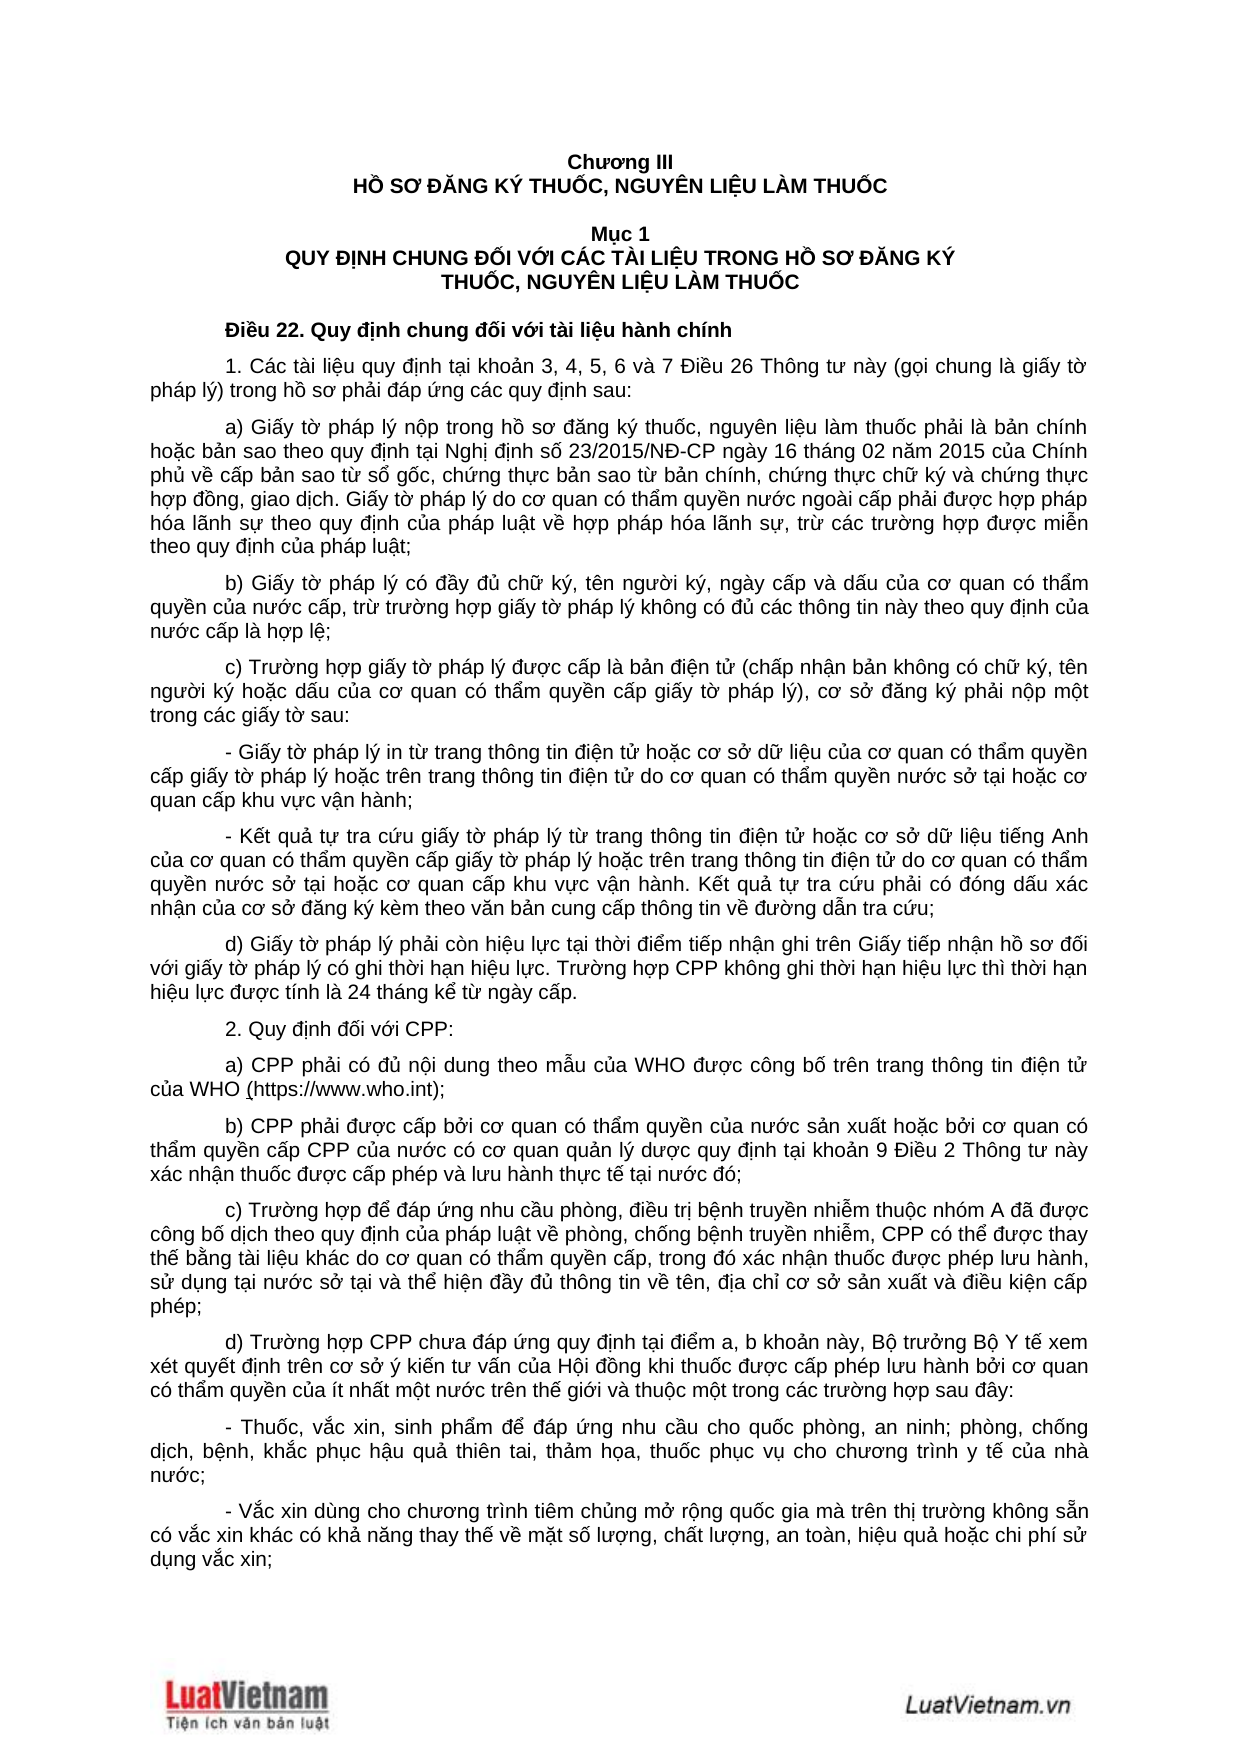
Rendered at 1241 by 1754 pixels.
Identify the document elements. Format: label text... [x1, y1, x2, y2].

text b) CPP phải được cấp bởi cơ quan có thẩm quyền của nước sản xuất hoặc bởi cơ quan có thẩm quyền cấp CPP của nước có cơ quan quản lý dược quy định tại khoản 9 Điều 2 Thông tư này xác nhận thuốc được cấp phép và lưu hành thực tế tại nước đó; [150, 1113, 1090, 1185]
text d) Trường hợp CPP chưa đáp ứng quy định tại điểm a, b khoản này, Bộ trưởng Bộ Y tế xem xét quyết định trên cơ sở ý kiến tư vấn của Hội đồng khi thuốc được cấp phép lưu hành bởi cơ quan có thẩm quyền của ít nhất một nước trên thế giới và thuộc một trong các trường hợp sau đây: [150, 1330, 1090, 1402]
text - Vắc xin dùng cho chương trình tiêm chủng mở rộng quốc gia mà trên thị trường không sẵn có vắc xin khác có khả năng thay thế về mặt số lượng, chất lượng, an toàn, hiệu quả hoặc chi phí sử dụng vắc xin; [150, 1499, 1090, 1571]
text - Thuốc, vắc xin, sinh phẩm để đáp ứng nhu cầu cho quốc phòng, an ninh; phòng, chống dịch, bệnh, khắc phục hậu quả thiên tai, thảm họa, thuốc phục vụ cho chương trình y tế của nhà nước; [150, 1414, 1090, 1486]
text 2. Quy định đối với CPP: [150, 1017, 1090, 1041]
text - Kết quả tự tra cứu giấy tờ pháp lý từ trang thông tin điện tử hoặc cơ sở dữ liệu tiếng Anh của cơ quan có thẩm quyền cấp giấy tờ pháp lý hoặc trên trang thông tin điện tử do cơ quan có thẩm quyền nước sở tại hoặc cơ quan cấp khu vực vận hành. Kết quả tự tra cứu phải có đóng dấu xác nhận của cơ sở đăng ký kèm theo văn bản cung cấp thông tin về đường dẫn tra cứu; [150, 824, 1090, 920]
text a) CPP phải có đủ nội dung theo mẫu của WHO được công bố trên trang thông tin điện tử của WHO (https://www.who.int); [150, 1053, 1090, 1101]
text a) Giấy tờ pháp lý nộp trong hồ sơ đăng ký thuốc, nguyên liệu làm thuốc phải là bản chính hoặc bản sao theo quy định tại Nghị định số 23/2015/NĐ-CP ngày 16 tháng 02 năm 2015 của Chính phủ về cấp bản sao từ sổ gốc, chứng thực bản sao từ bản chính, chứng thực chữ ký và chứng thực hợp đồng, giao dịch. Giấy tờ pháp lý do cơ quan có thẩm quyền nước ngoài cấp phải được hợp pháp hóa lãnh sự theo quy định của pháp luật về hợp pháp hóa lãnh sự, trừ các trường hợp được miễn theo quy định của pháp luật; [150, 414, 1090, 558]
text Chương III [150, 150, 1090, 174]
text Mục 1 [150, 222, 1090, 246]
text THUỐC, NGUYÊN LIỆU LÀM THUỐC [150, 270, 1090, 294]
text QUY ĐỊNH CHUNG ĐỐI VỚI CÁC TÀI LIỆU TRONG HỒ SƠ ĐĂNG KÝ [150, 246, 1090, 270]
text 1. Các tài liệu quy định tại khoản 3, 4, 5, 6 và 7 Điều 26 Thông tư này (gọi chung là giấy tờ pháp lý) trong hồ sơ phải đáp ứng các quy định sau: [150, 354, 1090, 402]
picture [150, 1658, 1090, 1754]
text Điều 22. Quy định chung đối với tài liệu hành chính [150, 318, 1090, 342]
text - Giấy tờ pháp lý in từ trang thông tin điện tử hoặc cơ sở dữ liệu của cơ quan có thẩm quyền cấp giấy tờ pháp lý hoặc trên trang thông tin điện tử do cơ quan có thẩm quyền nước sở tại hoặc cơ quan cấp khu vực vận hành; [150, 739, 1090, 811]
text d) Giấy tờ pháp lý phải còn hiệu lực tại thời điểm tiếp nhận ghi trên Giấy tiếp nhận hồ sơ đối với giấy tờ pháp lý có ghi thời hạn hiệu lực. Trường hợp CPP không ghi thời hạn hiệu lực thì thời hạn hiệu lực được tính là 24 tháng kể từ ngày cấp. [150, 932, 1090, 1004]
text c) Trường hợp giấy tờ pháp lý được cấp là bản điện tử (chấp nhận bản không có chữ ký, tên người ký hoặc dấu của cơ quan có thẩm quyền cấp giấy tờ pháp lý), cơ sở đăng ký phải nộp một trong các giấy tờ sau: [150, 655, 1090, 727]
text b) Giấy tờ pháp lý có đầy đủ chữ ký, tên người ký, ngày cấp và dấu của cơ quan có thẩm quyền của nước cấp, trừ trường hợp giấy tờ pháp lý không có đủ các thông tin này theo quy định của nước cấp là hợp lệ; [150, 571, 1090, 643]
text HỒ SƠ ĐĂNG KÝ THUỐC, NGUYÊN LIỆU LÀM THUỐC [150, 174, 1090, 198]
text c) Trường hợp để đáp ứng nhu cầu phòng, điều trị bệnh truyền nhiễm thuộc nhóm A đã được công bố dịch theo quy định của pháp luật về phòng, chống bệnh truyền nhiễm, CPP có thể được thay thế bằng tài liệu khác do cơ quan có thẩm quyền cấp, trong đó xác nhận thuốc được phép lưu hành, sử dụng tại nước sở tại và thể hiện đầy đủ thông tin về tên, địa chỉ cơ sở sản xuất và điều kiện cấp phép; [150, 1198, 1090, 1318]
